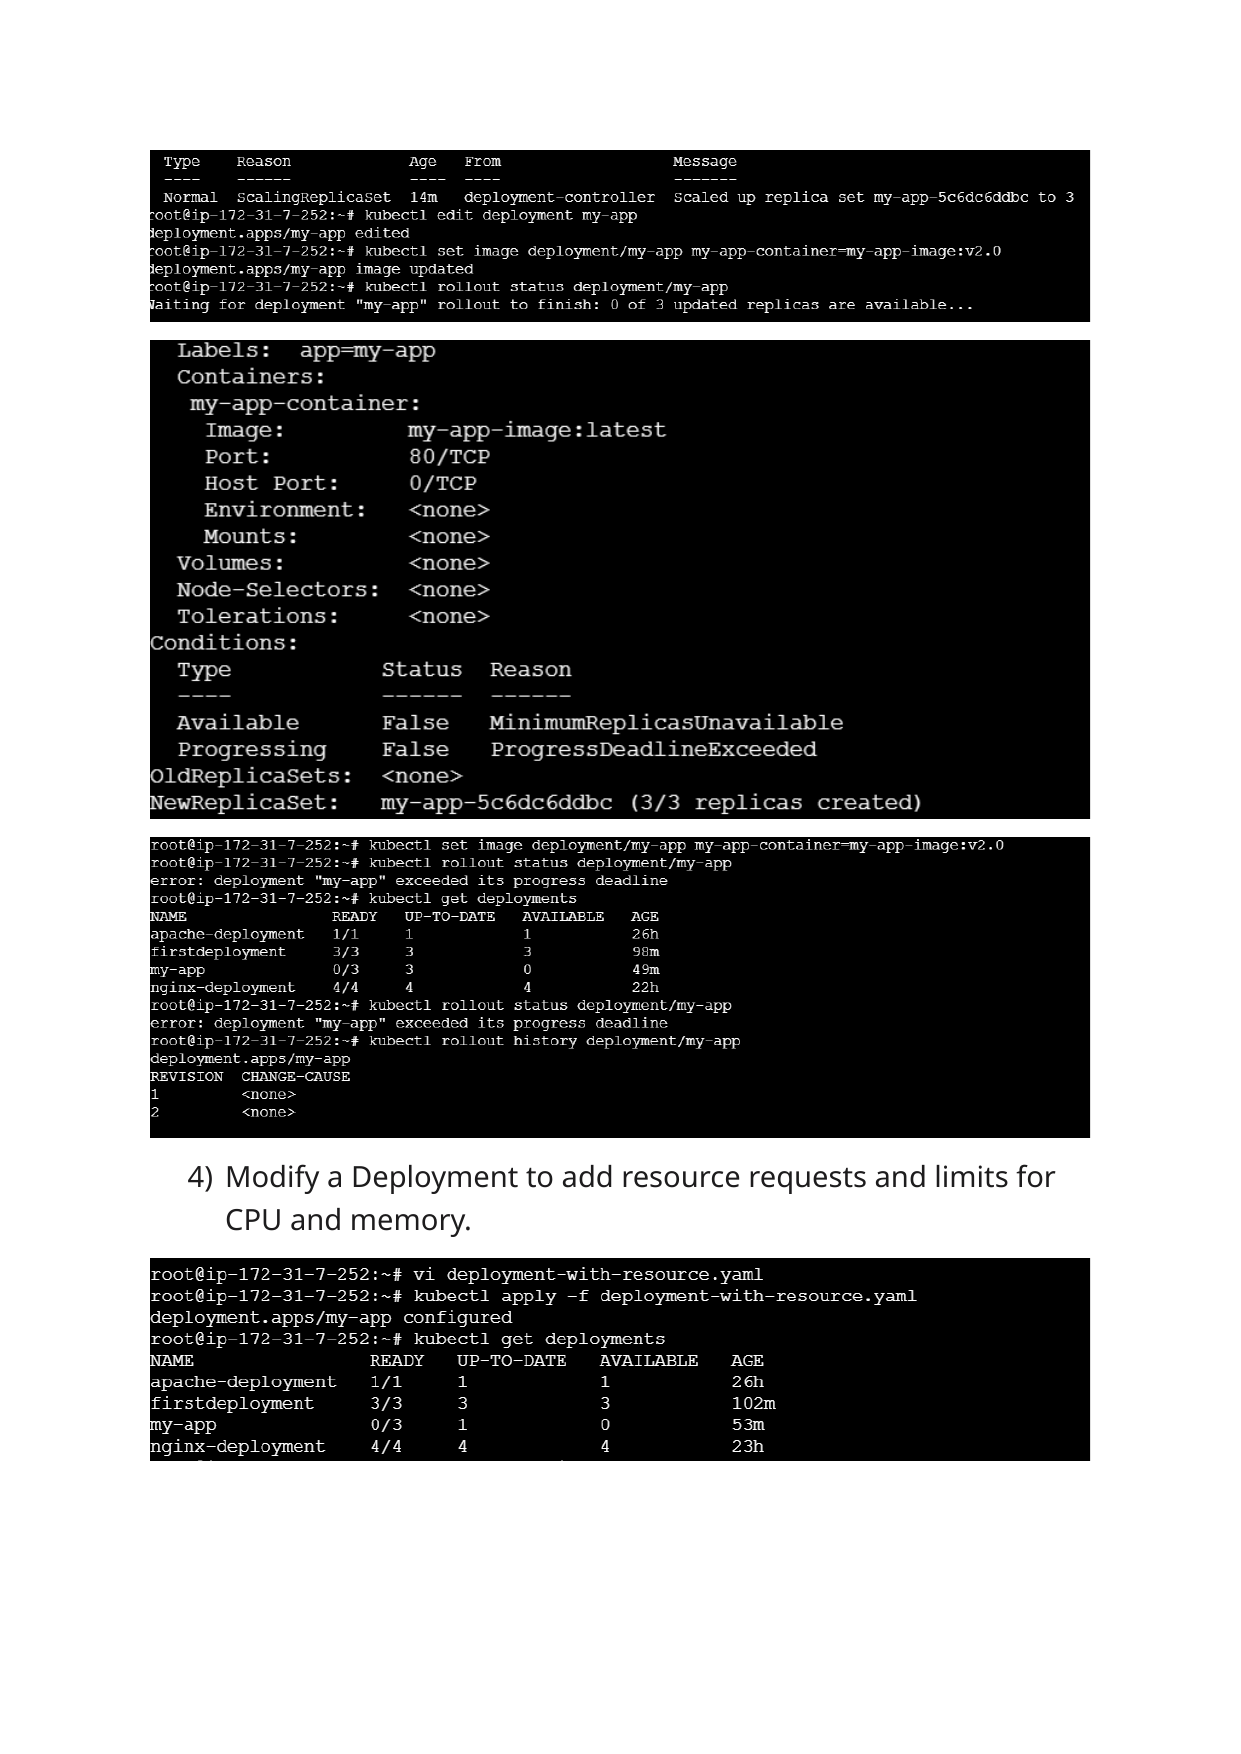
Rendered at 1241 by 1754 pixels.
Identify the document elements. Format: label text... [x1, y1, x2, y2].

picture [150, 837, 1091, 1138]
picture [150, 340, 1091, 819]
list Modify a Deployment to add resource requests and limits for CPU and memory. [187, 1156, 1090, 1239]
picture [150, 1258, 1091, 1461]
picture [150, 150, 1091, 322]
